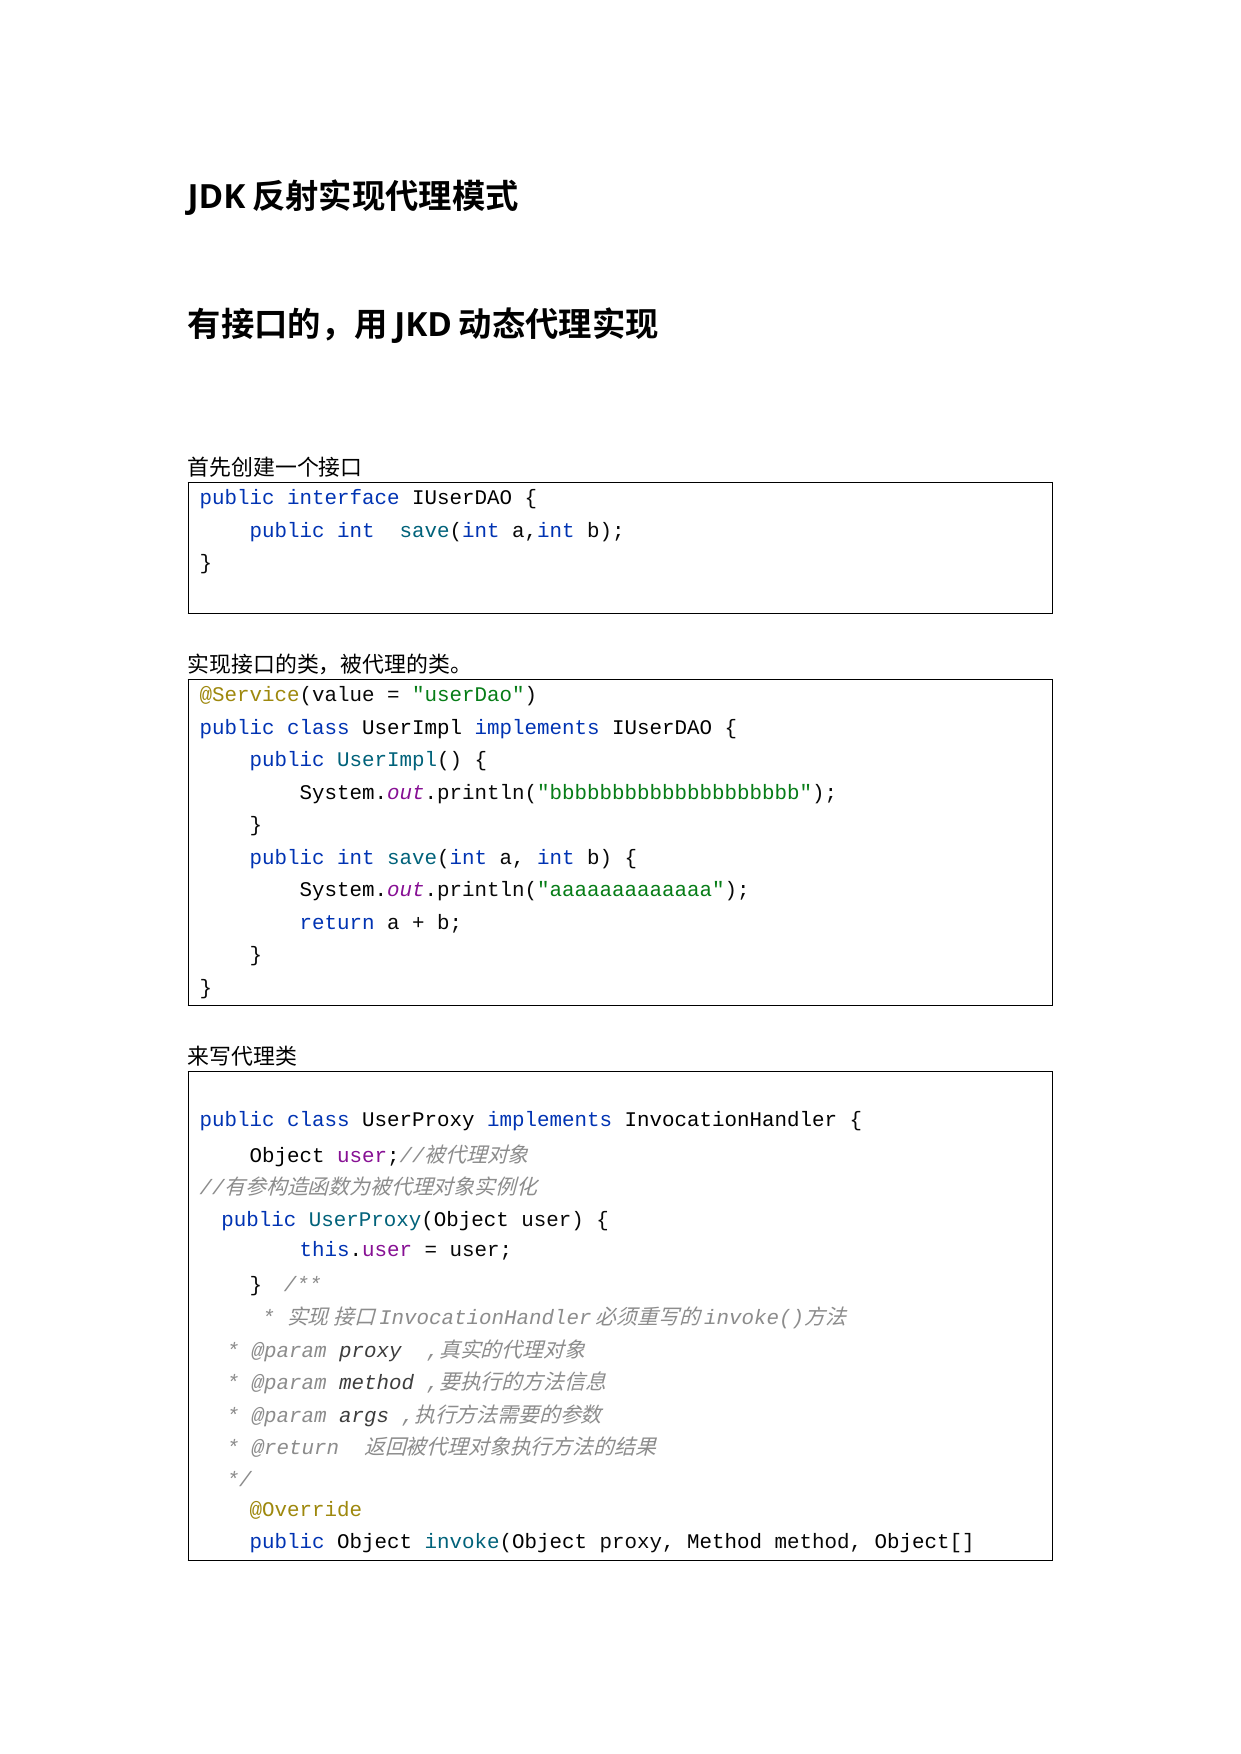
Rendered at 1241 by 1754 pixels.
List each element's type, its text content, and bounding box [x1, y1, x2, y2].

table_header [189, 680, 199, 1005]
text 来写代理类 [187, 1038, 1053, 1071]
text 实现接口的类，被代理的类。 [187, 646, 1053, 679]
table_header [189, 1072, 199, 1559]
text 首先创建一个接口 [187, 449, 1053, 482]
subtitle JDK反射实现代理模式 [187, 162, 1053, 227]
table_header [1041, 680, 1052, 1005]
table_header public interface IUserDAO { public int save(int a,int b); } [189, 483, 1052, 613]
subtitle 有接口的，用JKD动态代理实现 [187, 289, 1053, 354]
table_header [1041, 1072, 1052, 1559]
